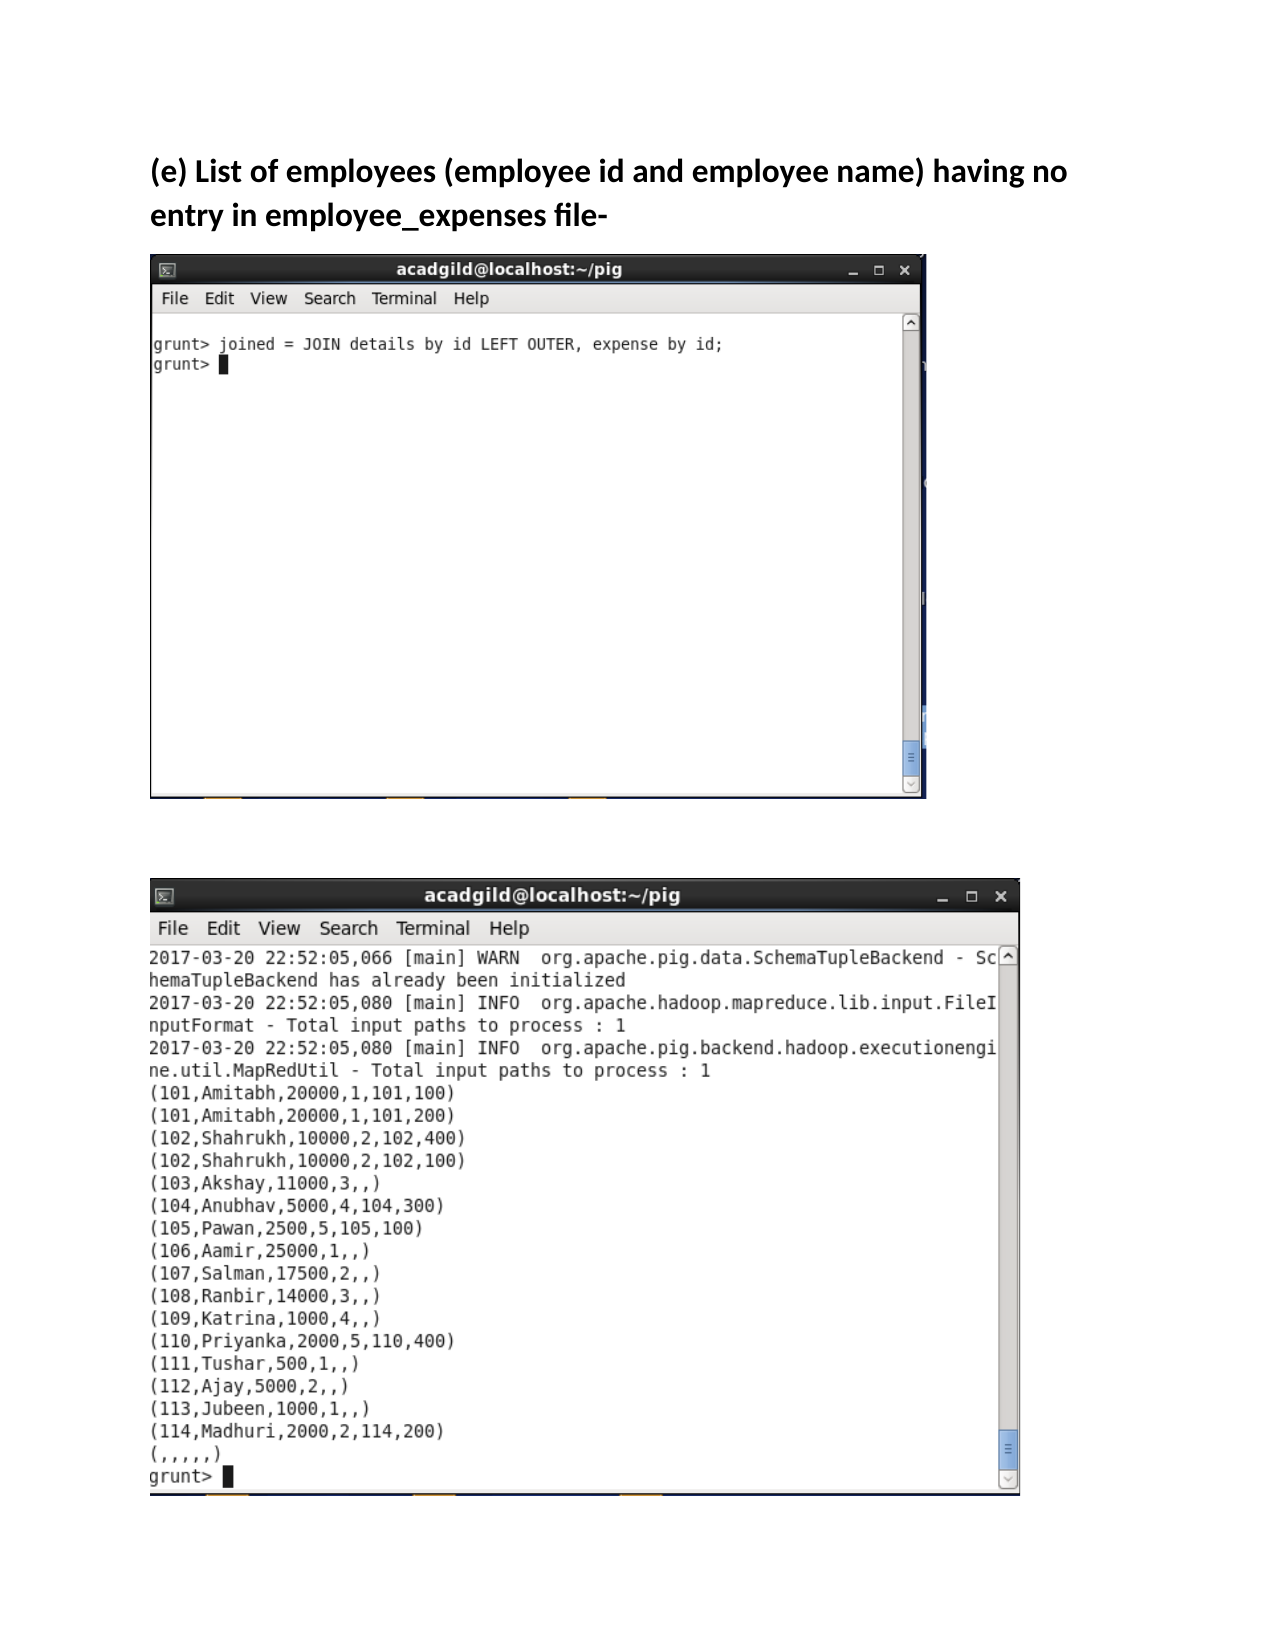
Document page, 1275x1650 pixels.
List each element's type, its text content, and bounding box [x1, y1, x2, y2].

picture [150, 254, 927, 799]
picture [150, 878, 1021, 1496]
text (e) List of employees (employee id and employee name) having no entry in employee_expenses file- [150, 150, 1125, 235]
